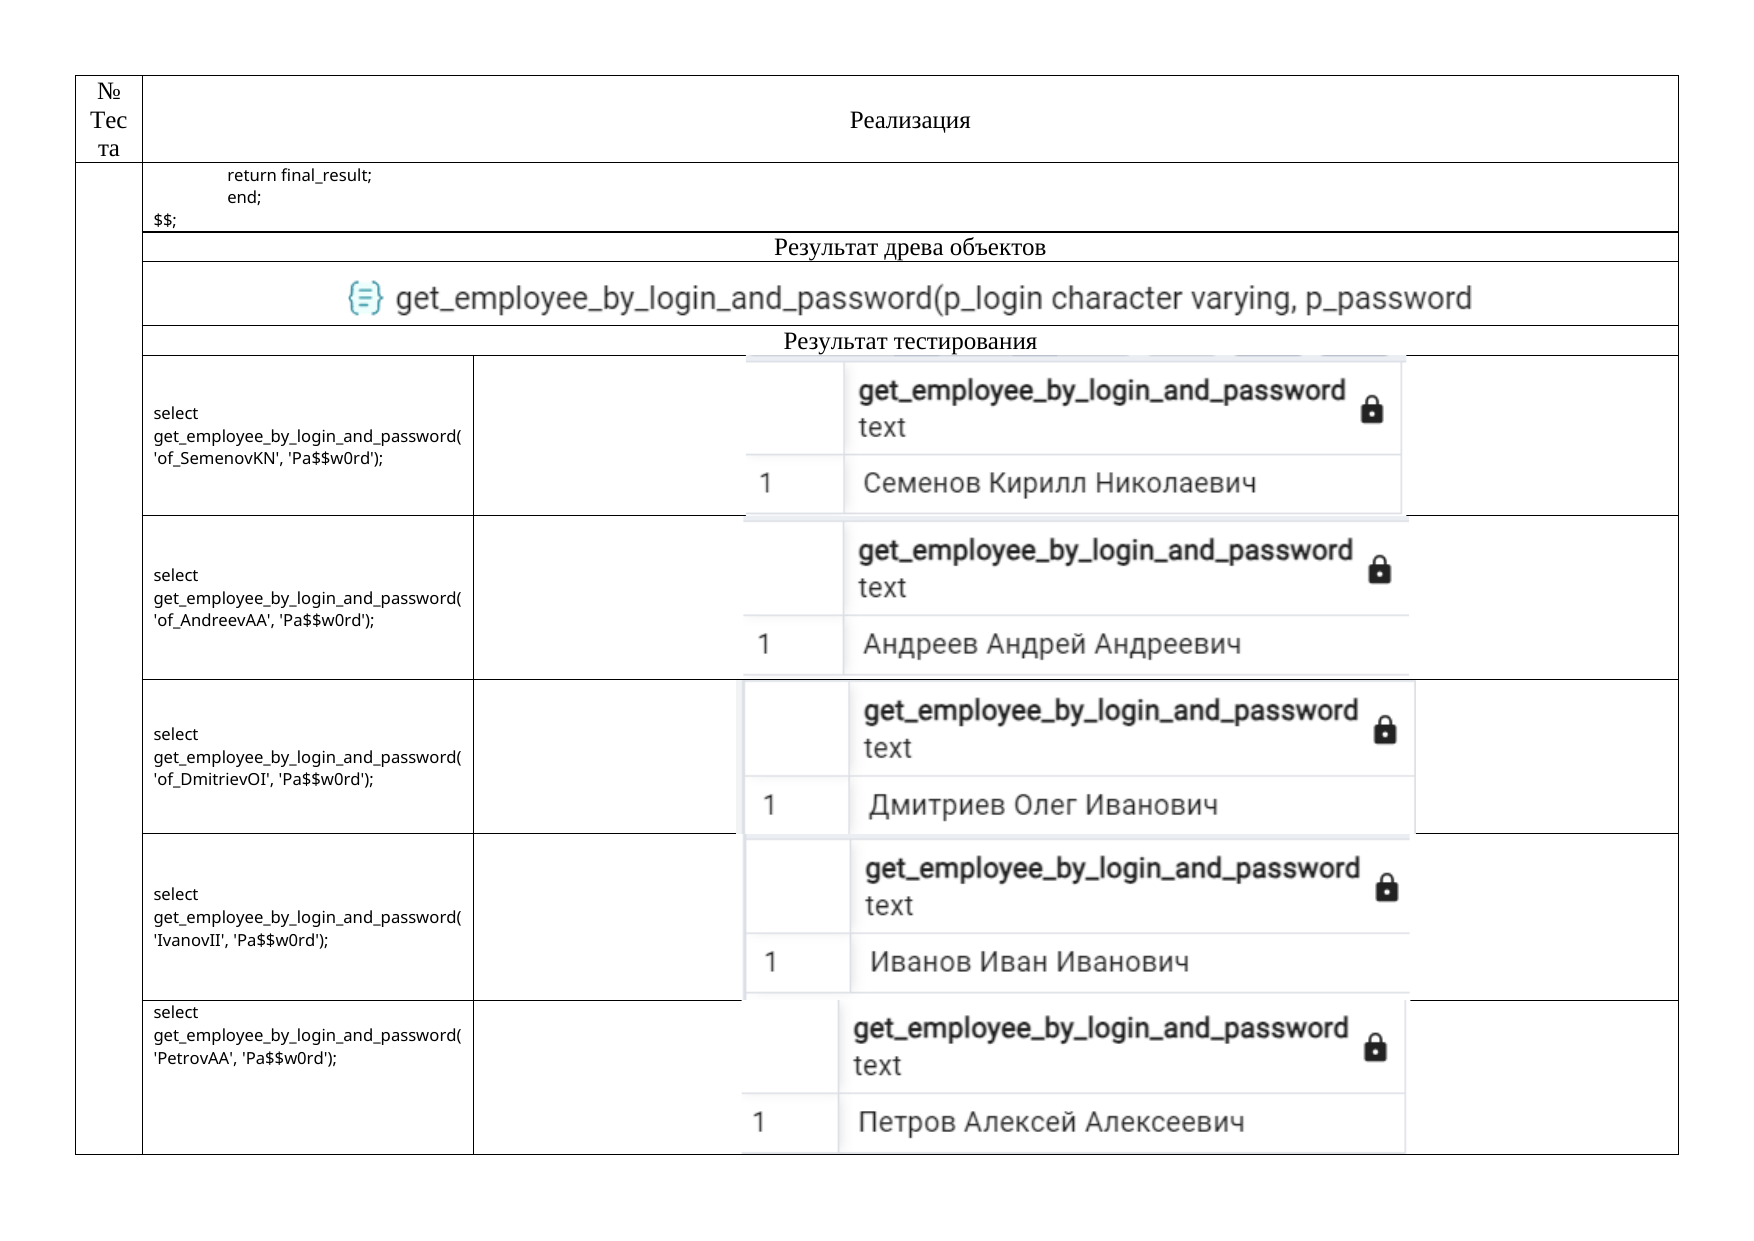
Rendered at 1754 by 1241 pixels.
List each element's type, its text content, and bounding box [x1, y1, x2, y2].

table_cell select get_employee_by_login_and_password('of_AndreevAA', 'Pa$$w0rd'); [143, 516, 473, 679]
table_cell [474, 680, 736, 833]
table_cell select get_employee_by_login_and_password('PetrovAA', 'Pa$$w0rd'); [143, 1001, 473, 1154]
picture [348, 262, 1472, 325]
table_cell [1472, 262, 1678, 325]
table_cell [474, 834, 742, 1000]
table_header № Теста [76, 76, 142, 162]
table_header Реализация [143, 76, 1678, 162]
table_cell [474, 1001, 741, 1154]
table_cell [1407, 356, 1678, 515]
table_cell [1416, 680, 1678, 833]
table_cell [143, 262, 348, 325]
picture [736, 680, 1416, 1154]
table_cell select get_employee_by_login_and_password('IvanovII', 'Pa$$w0rd'); [143, 834, 473, 1000]
picture [743, 355, 1409, 679]
table_cell [474, 356, 745, 515]
table_cell [474, 516, 743, 679]
table_cell [1410, 834, 1678, 1000]
table_cell Результат тестирования [143, 326, 1678, 354]
table_cell select get_employee_by_login_and_password('of_DmitrievOI', 'Pa$$w0rd'); [143, 680, 473, 833]
table_cell [1411, 1001, 1678, 1154]
table_cell select get_employee_by_login_and_password('of_SemenovKN', 'Pa$$w0rd'); [143, 356, 473, 515]
table_cell [1409, 516, 1678, 679]
table_cell Результат древа объектов [143, 233, 1678, 261]
